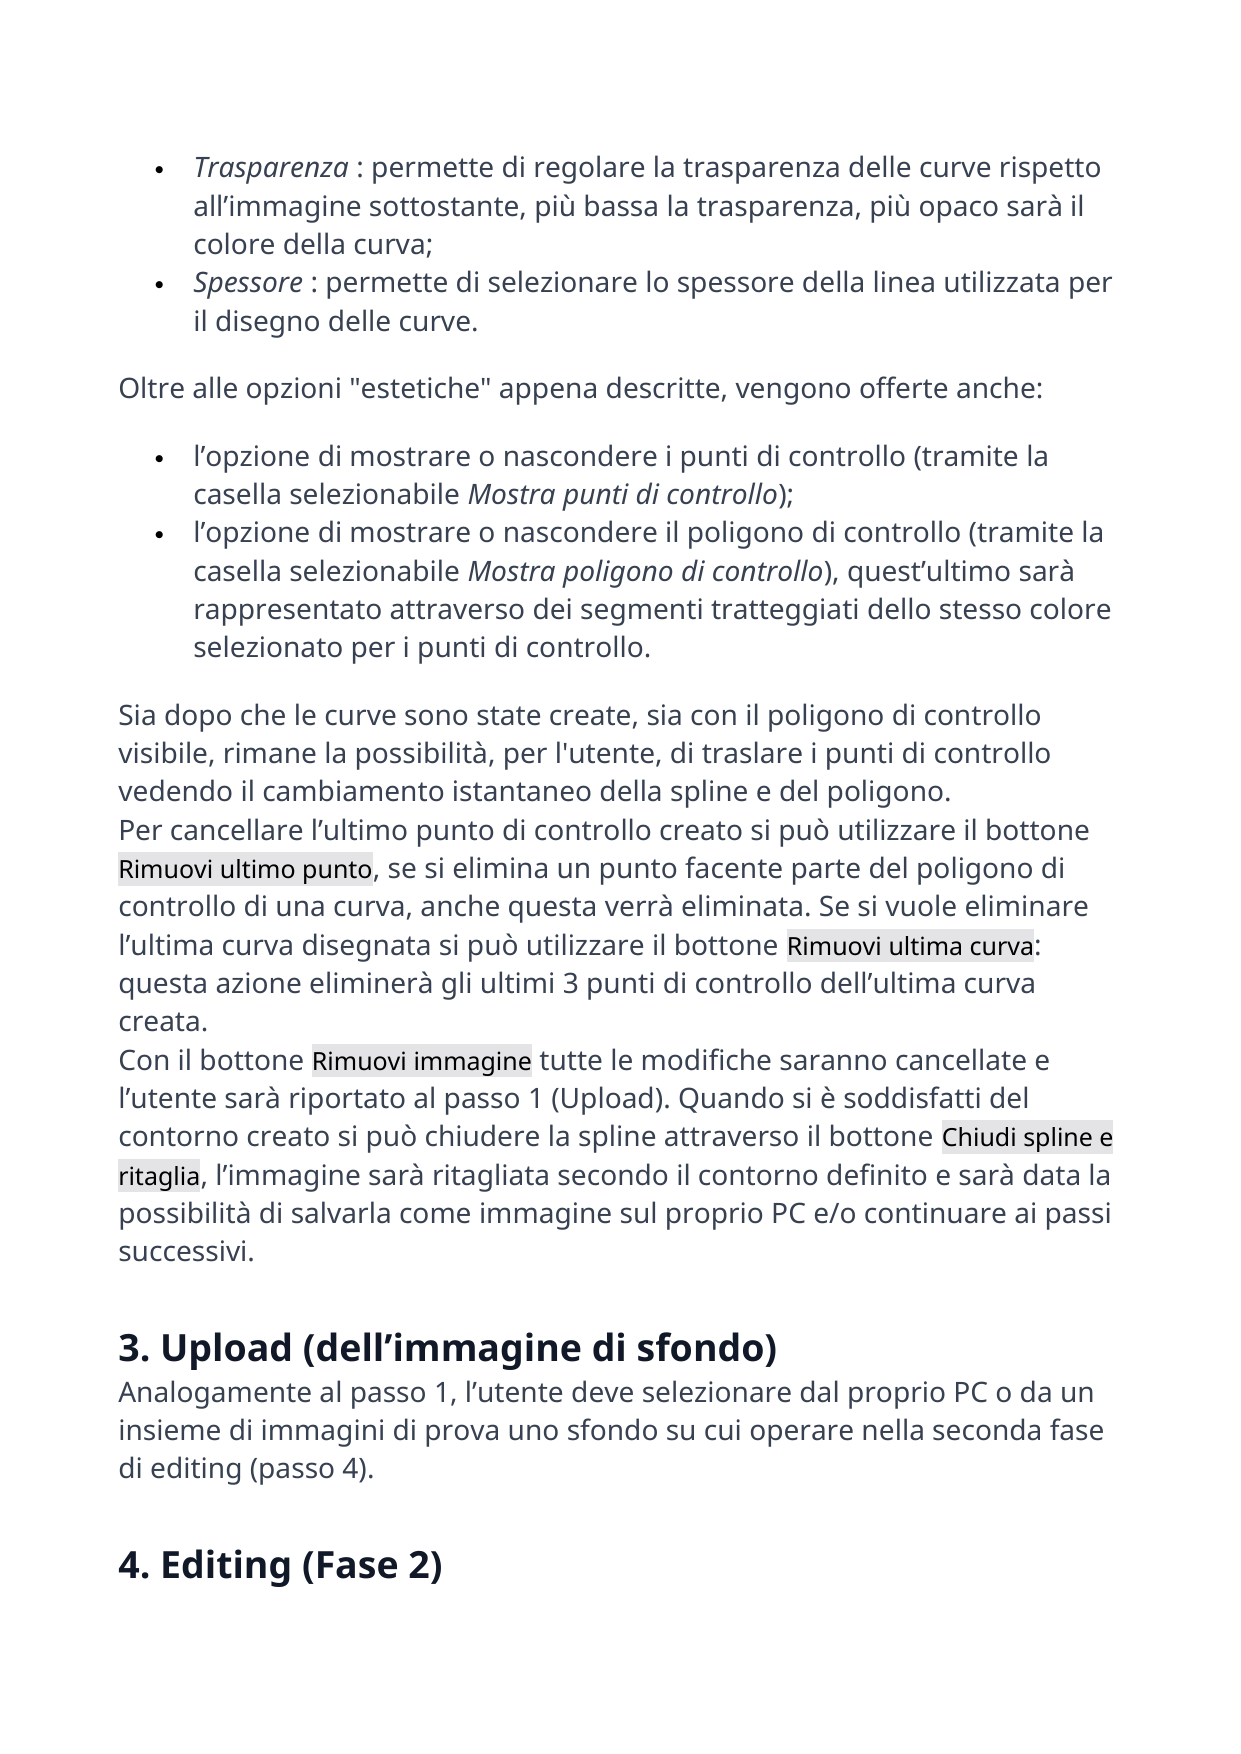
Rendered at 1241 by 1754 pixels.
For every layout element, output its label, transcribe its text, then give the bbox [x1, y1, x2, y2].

text Oltre alle opzioni "estetiche" appena descritte, vengono offerte anche: [118, 368, 1122, 407]
text 3. Upload (dell’immagine di sfondo) [118, 1321, 1122, 1372]
list Spessore : permette di selezionare lo spessore della linea utilizzata per il disegno delle curve. [156, 263, 1122, 339]
list l’opzione di mostrare o nascondere il poligono di controllo (tramite la casella selezionabile Mostra poligono di controllo), quest’ultimo sarà rappresentato attraverso dei segmenti tratteggiati dello stesso colore selezionato per i punti di controllo. [156, 513, 1122, 666]
list Trasparenza : permette di regolare la trasparenza delle curve rispetto all’immagine sottostante, più bassa la trasparenza, più opaco sarà il colore della curva; [156, 148, 1122, 263]
text Analogamente al passo 1, l’utente deve selezionare dal proprio PC o da un insieme di immagini di prova uno sfondo su cui operare nella seconda fase di editing (passo 4). [118, 1372, 1122, 1487]
text Sia dopo che le curve sono state create, sia con il poligono di controllo visibile, rimane la possibilità, per l'utente, di traslare i punti di controllo vedendo il cambiamento istantaneo della spline e del poligono. Per cancellare l’ultimo punto di controllo creato si può utilizzare il bottone Rimuovi ultimo punto, se si elimina un punto facente parte del poligono di controllo di una curva, anche questa verrà eliminata. Se si vuole eliminare l’ultima curva disegnata si può utilizzare il bottone Rimuovi ultima curva: questa azione eliminerà gli ultimi 3 punti di controllo dell’ultima curva creata. Con il bottone Rimuovi immagine tutte le modifiche saranno cancellate e l’utente sarà riportato al passo 1 (Upload). Quando si è soddisfatti del contorno creato si può chiudere la spline attraverso il bottone Chiudi spline e ritaglia, l’immagine sarà ritagliata secondo il contorno definito e sarà data la possibilità di salvarla come immagine sul proprio PC e/o continuare ai passi successivi. [118, 695, 1122, 1270]
list l’opzione di mostrare o nascondere i punti di controllo (tramite la casella selezionabile Mostra punti di controllo); [156, 436, 1122, 513]
text 4. Editing (Fase 2) [118, 1538, 1122, 1589]
